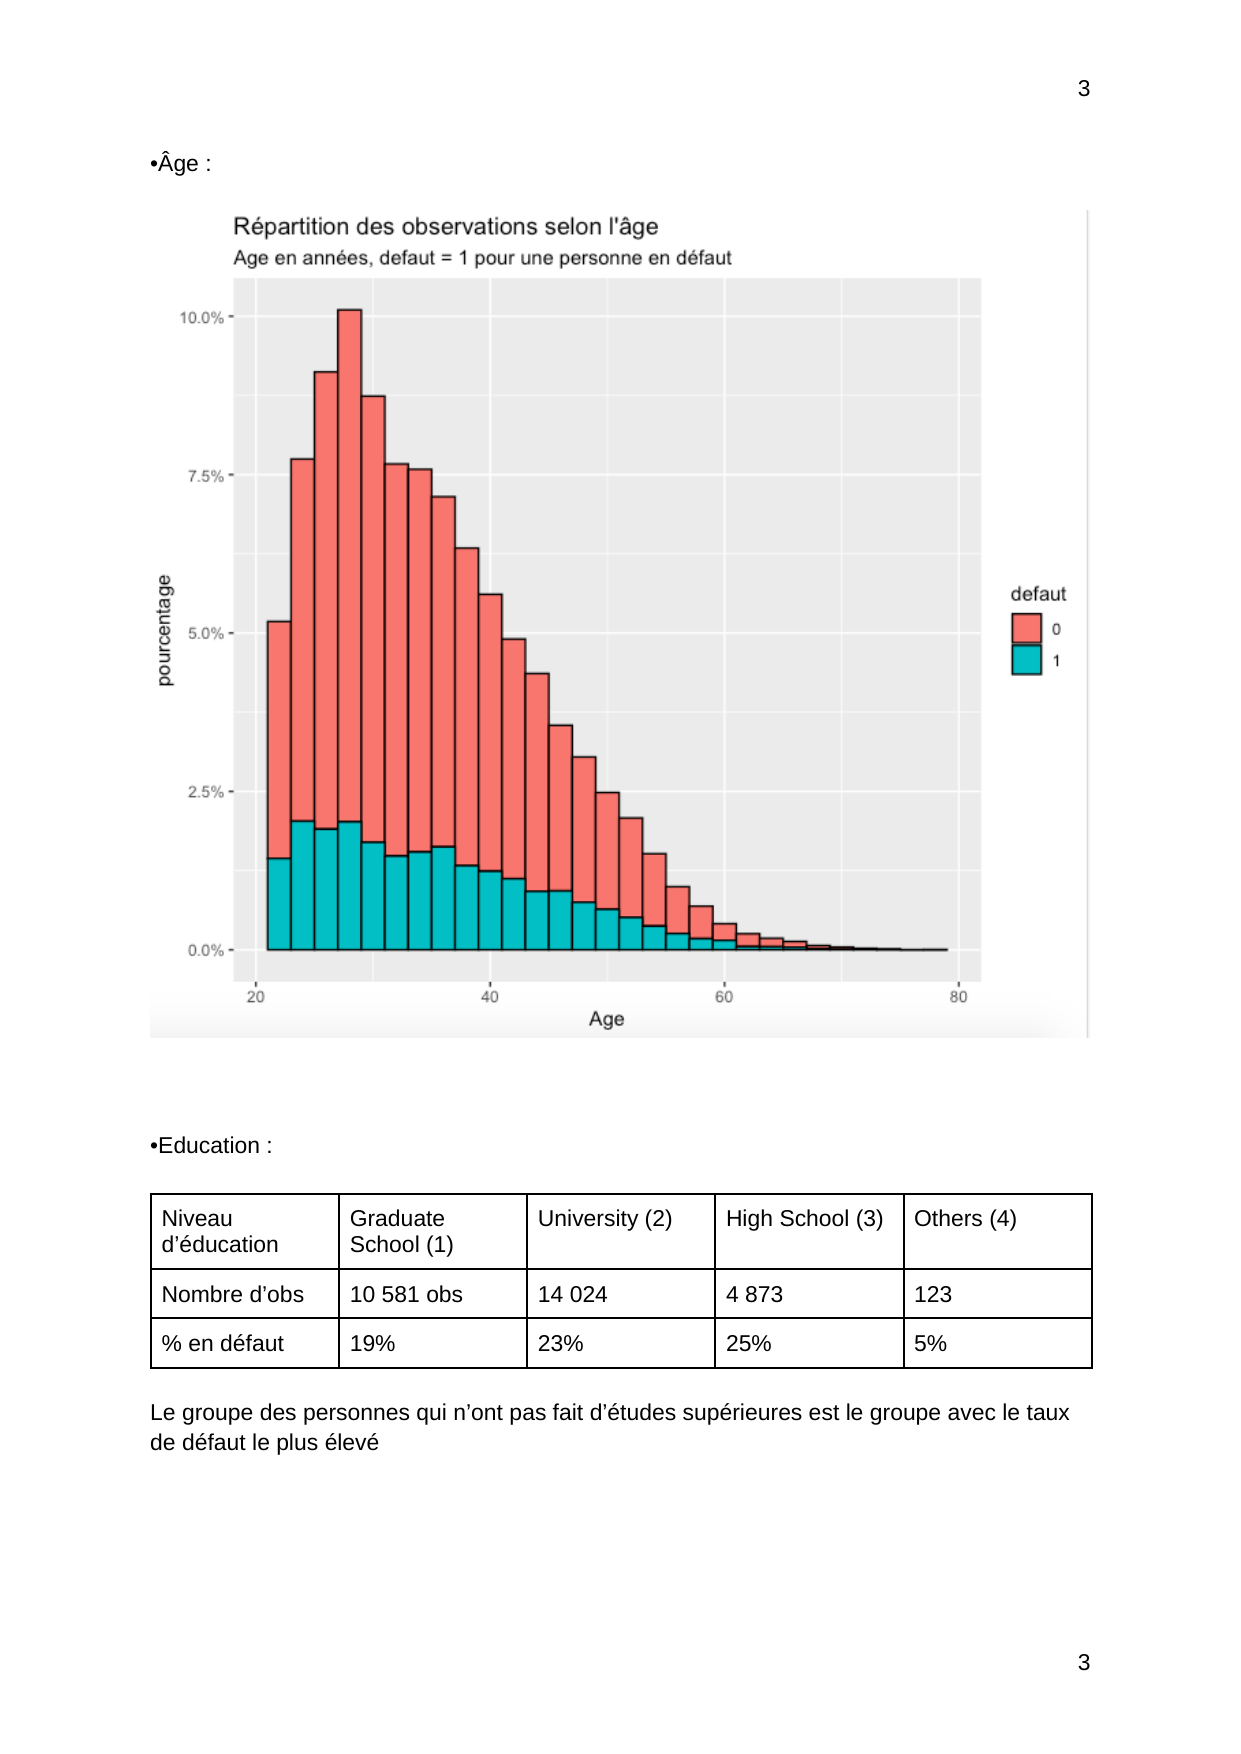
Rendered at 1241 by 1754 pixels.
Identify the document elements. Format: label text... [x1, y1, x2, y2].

table_header Graduate School (1) [340, 1195, 526, 1268]
table_cell 123 [905, 1270, 1091, 1317]
table_cell 23% [528, 1319, 714, 1367]
text •Âge : [150, 150, 1090, 176]
table_cell Nombre d’obs [152, 1270, 338, 1317]
table_header High School (3) [716, 1195, 903, 1268]
text •Education : [150, 1132, 1090, 1158]
table_cell % en défaut [152, 1319, 338, 1367]
table_cell 25% [716, 1319, 903, 1367]
text Le groupe des personnes qui n’ont pas fait d’études supérieures est le groupe avec le taux de défaut le plus élevé [150, 1399, 1090, 1455]
table_cell 14 024 [528, 1270, 714, 1317]
table_header Niveau d’éducation [152, 1195, 338, 1268]
table_cell 19% [340, 1319, 526, 1367]
picture [150, 210, 1091, 1038]
table_header Others (4) [905, 1195, 1091, 1268]
table_header University (2) [528, 1195, 714, 1268]
table_cell 4 873 [716, 1270, 903, 1317]
table_cell 5% [905, 1319, 1091, 1367]
table_cell 10 581 obs [340, 1270, 526, 1317]
